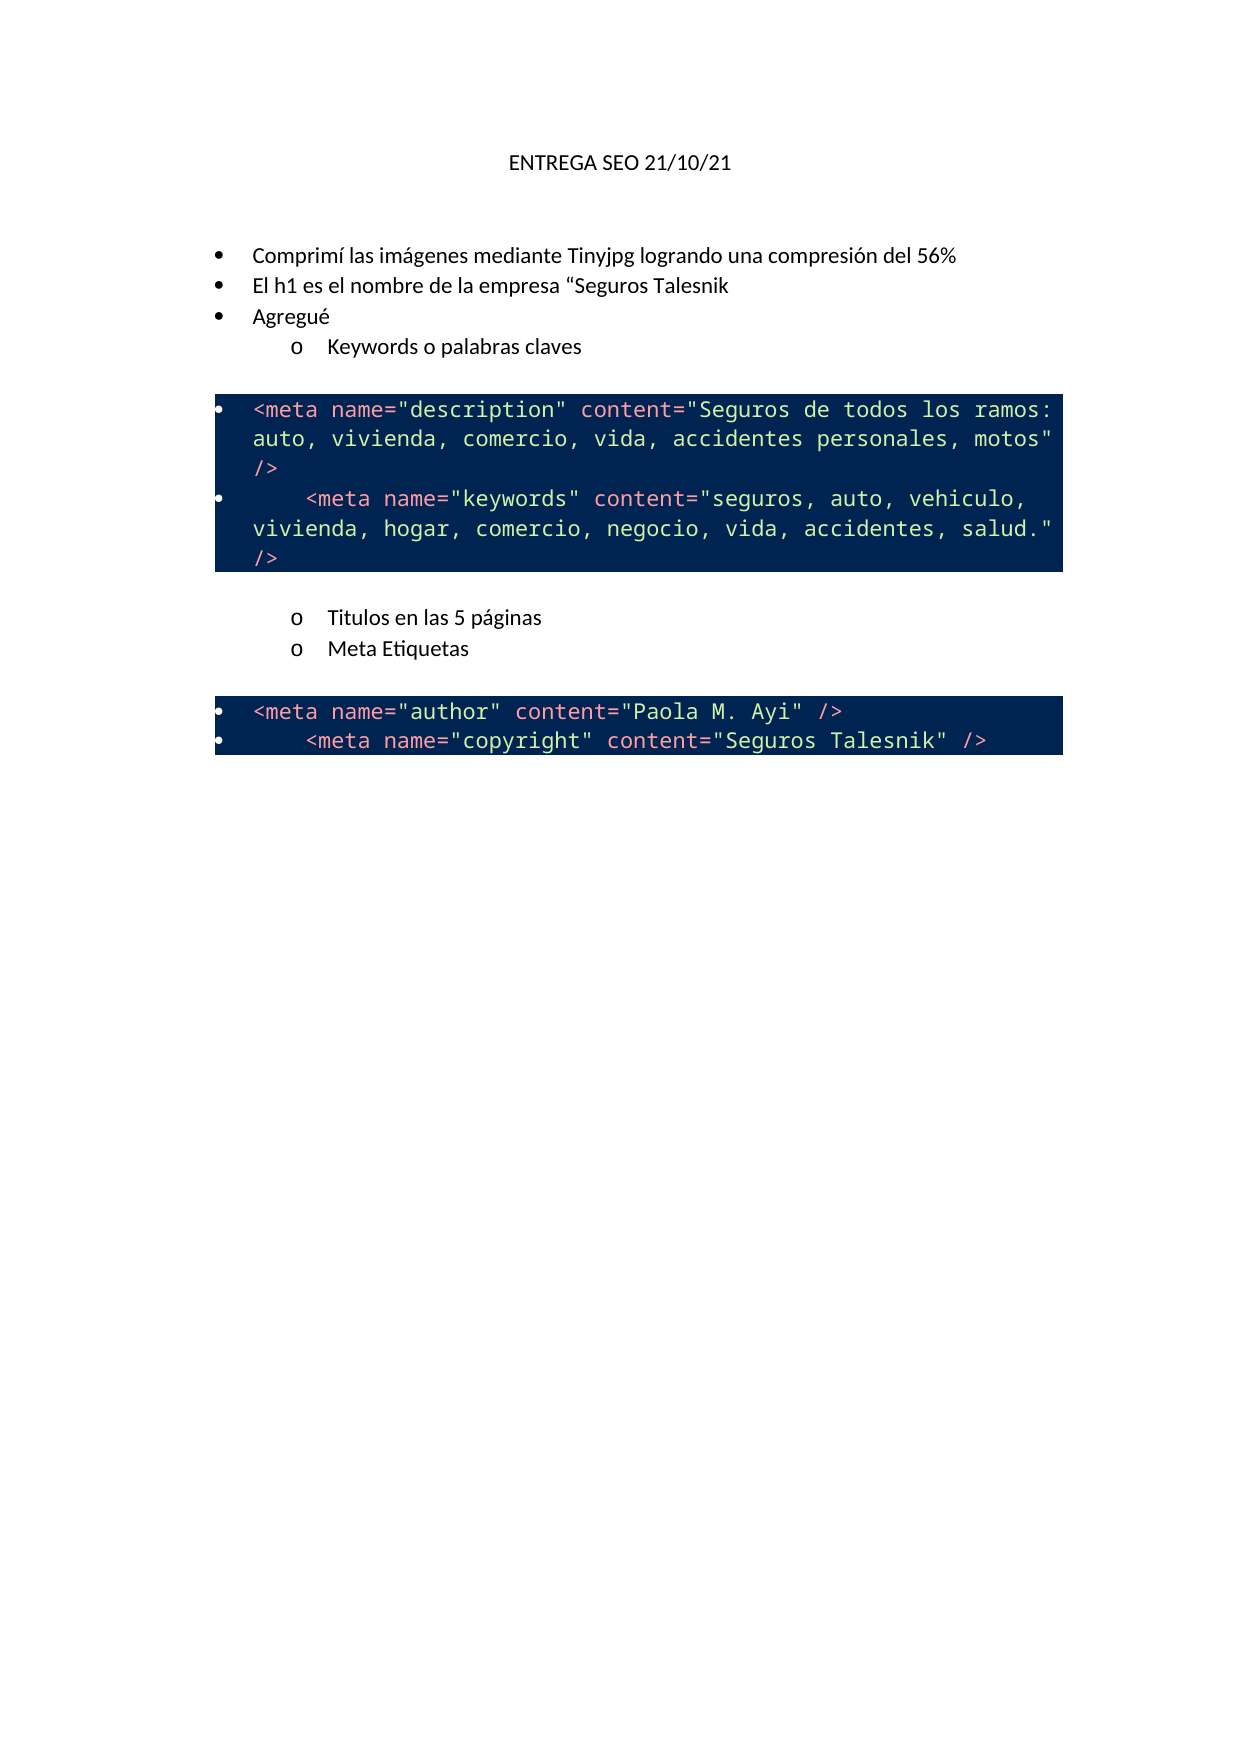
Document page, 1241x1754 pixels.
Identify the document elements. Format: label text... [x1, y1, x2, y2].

list Agregué [215, 302, 1063, 330]
list <meta name="keywords" content="seguros, auto, vehiculo, vivienda, hogar, comercio, negocio, vida, accidentes, salud." /> [215, 483, 1063, 572]
list Comprimí las imágenes mediante Tinyjpg logrando una compresión del 56% [215, 241, 1063, 269]
list <meta name="copyright" content="Seguros Talesnik" /> [215, 726, 1063, 755]
list El h1 es el nombre de la empresa “Seguros Talesnik [215, 272, 1063, 299]
list <meta name="description" content="Seguros de todos los ramos: auto, vivienda, comercio, vida, accidentes personales, motos" /> [215, 394, 1063, 483]
text ENTREGA SEO 21/10/21 [177, 148, 1063, 176]
list Meta Etiquetas [290, 634, 1063, 663]
list Titulos en las 5 páginas [290, 603, 1063, 632]
list <meta name="author" content="Paola M. Ayi" /> [215, 696, 1063, 726]
list Keywords o palabras claves [290, 332, 1063, 361]
